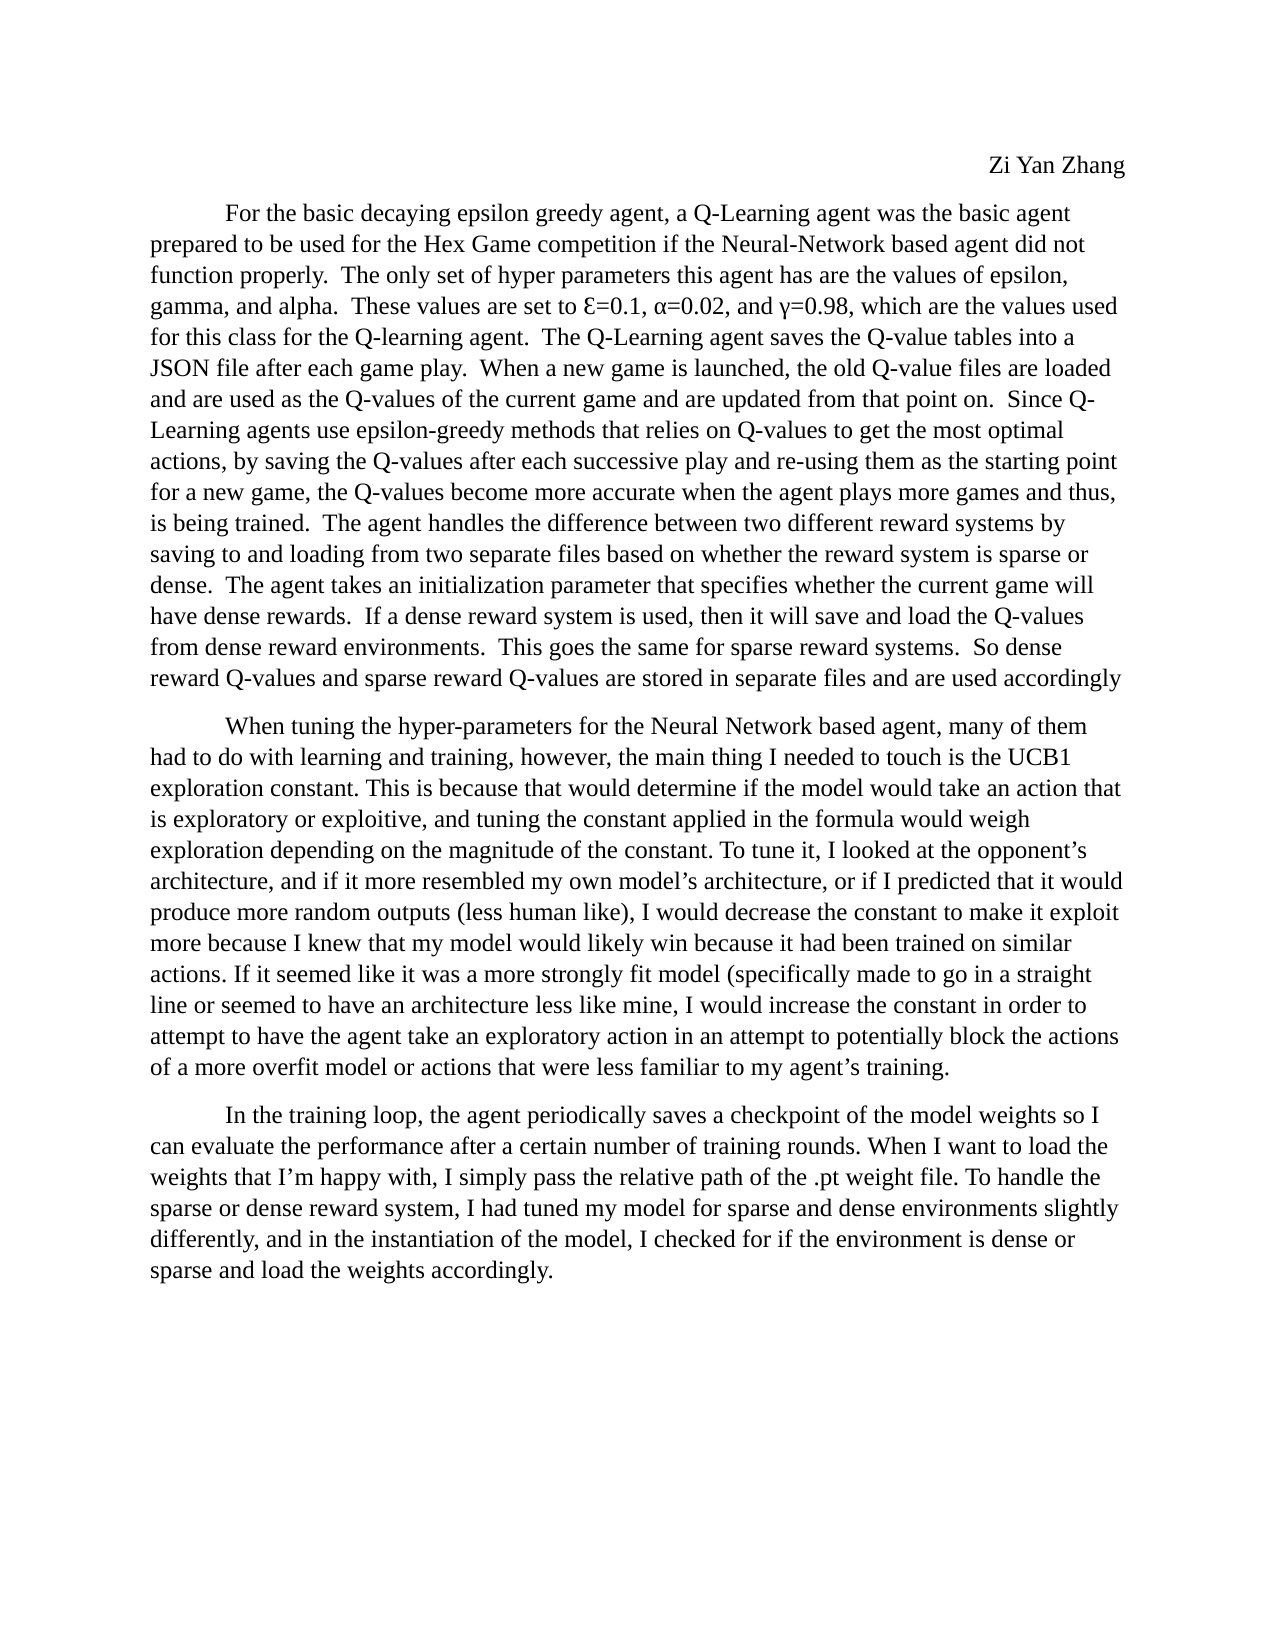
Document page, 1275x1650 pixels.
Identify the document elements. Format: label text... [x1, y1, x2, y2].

text In the training loop, the agent periodically saves a checkpoint of the model weights so I can evaluate the performance after a certain number of training rounds. When I want to load the weights that I’m happy with, I simply pass the relative path of the .pt weight file. To handle the sparse or dense reward system, I had tuned my model for sparse and dense environments slightly differently, and in the instantiation of the model, I checked for if the environment is dense or sparse and load the weights accordingly. [150, 1100, 1125, 1284]
text When tuning the hyper-parameters for the Neural Network based agent, many of them had to do with learning and training, however, the main thing I needed to touch is the UCB1 exploration constant. This is because that would determine if the model would take an action that is exploratory or exploitive, and tuning the constant applied in the formula would weigh exploration depending on the magnitude of the constant. To tune it, I looked at the opponent’s architecture, and if it more resembled my own model’s architecture, or if I predicted that it would produce more random outputs (less human like), I would decrease the constant to make it exploit more because I knew that my model would likely win because it had been trained on similar actions. If it seemed like it was a more strongly fit model (specifically made to go in a straight line or seemed to have an architecture less like mine, I would increase the constant in order to attempt to have the agent take an exploratory action in an attempt to potentially block the actions of a more overfit model or actions that were less familiar to my agent’s training. [150, 711, 1125, 1081]
text Zi Yan Zhang [150, 150, 1125, 179]
text For the basic decaying epsilon greedy agent, a Q-Learning agent was the basic agent prepared to be used for the Hex Game competition if the Neural-Network based agent did not function properly. The only set of hyper parameters this agent has are the values of epsilon, gamma, and alpha. These values are set to Ɛ=0.1, α=0.02, and γ=0.98, which are the values used for this class for the Q-learning agent. The Q-Learning agent saves the Q-value tables into a JSON file after each game play. When a new game is launched, the old Q-value files are loaded and are used as the Q-values of the current game and are updated from that point on. Since Q-Learning agents use epsilon-greedy methods that relies on Q-values to get the most optimal actions, by saving the Q-values after each successive play and re-using them as the starting point for a new game, the Q-values become more accurate when the agent plays more games and thus, is being trained. The agent handles the difference between two different reward systems by saving to and loading from two separate files based on whether the reward system is sparse or dense. The agent takes an initialization parameter that specifies whether the current game will have dense rewards. If a dense reward system is used, then it will save and load the Q-values from dense reward environments. This goes the same for sparse reward systems. So dense reward Q-values and sparse reward Q-values are stored in separate files and are used accordingly [150, 198, 1125, 692]
